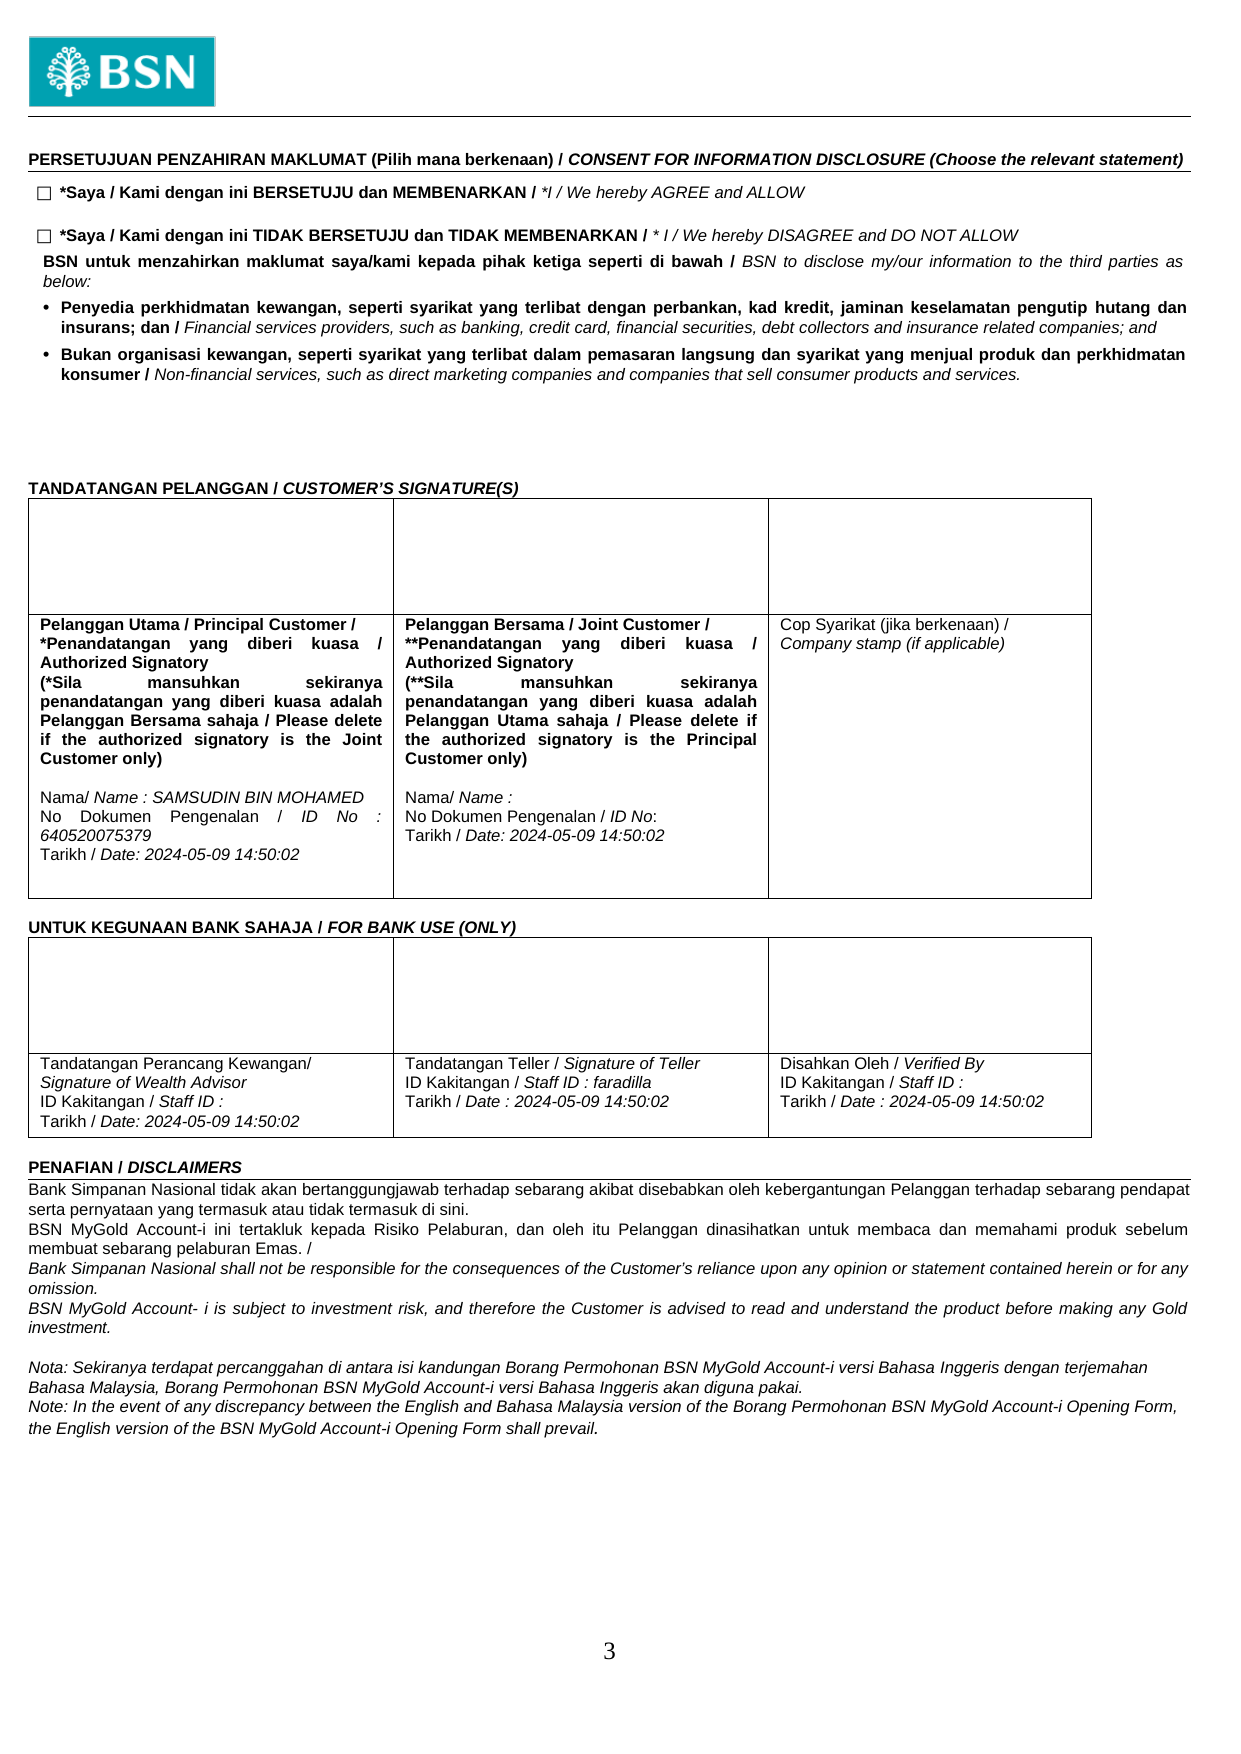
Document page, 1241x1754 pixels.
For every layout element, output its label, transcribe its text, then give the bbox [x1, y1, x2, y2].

table_cell Pelanggan Utama / Principal Customer / *Penandatangan yang diberi kuasa / Authorized Signatory (*Sila mansuhkan sekiranya penandatangan yang diberi kuasa adalah Pelanggan Bersama sahaja / Please delete if the authorized signatory is the Joint Customer only) Nama/ Name : SAMSUDIN BIN MOHAMED No Dokumen Pengenalan / ID No : 640520075379 Tarikh / Date: 2024-05-09 14:50:02 [29, 615, 393, 897]
table_header [29, 499, 393, 614]
text Note: In the event of any discrepancy between the English and Bahasa Malaysia version of the Borang Permohonan BSN MyGold Account-i Opening Form, the English version of the BSN MyGold Account-i Opening Form shall prevail. [28, 1397, 1187, 1439]
text Nota: Sekiranya terdapat percanggahan di antara isi kandungan Borang Permohonan BSN MyGold Account-i versi Bahasa Inggeris dengan terjemahan Bahasa Malaysia, Borang Permohonan BSN MyGold Account-i versi Bahasa Inggeris akan diguna pakai. [28, 1358, 1187, 1397]
table_cell Tandatangan Teller / Signature of Teller ID Kakitangan / Staff ID : faradilla Tarikh / Date : 2024-05-09 14:50:02 [394, 1054, 768, 1137]
text Bank Simpanan Nasional shall not be responsible for the consequences of the Customer’s reliance upon any opinion or statement contained herein or for any omission. [28, 1259, 1190, 1298]
table_cell Pelanggan Bersama / Joint Customer / **Penandatangan yang diberi kuasa / Authorized Signatory (**Sila mansuhkan sekiranya penandatangan yang diberi kuasa adalah Pelanggan Utama sahaja / Please delete if the authorized signatory is the Principal Customer only) Nama/ Name : No Dokumen Pengenalan / ID No: Tarikh / Date: 2024-05-09 14:50:02 [394, 615, 768, 897]
list *Saya / Kami dengan ini BERSETUJU dan MEMBENARKAN / *I / We hereby AGREE and ALLOW [36, 179, 1191, 203]
text Bank Simpanan Nasional tidak akan bertanggungjawab terhadap sebarang akibat disebabkan oleh kebergantungan Pelanggan terhadap sebarang pendapat serta pernyataan yang termasuk atau tidak termasuk di sini. [28, 1180, 1190, 1219]
table_header [769, 499, 1091, 614]
text PERSETUJUAN PENZAHIRAN MAKLUMAT (Pilih mana berkenaan) / CONSENT FOR INFORMATION DISCLOSURE (Choose the relevant statement) [28, 150, 1191, 171]
table_header [394, 499, 768, 614]
picture [28, 30, 227, 114]
list Bukan organisasi kewangan, seperti syarikat yang terlibat dalam pemasaran langsung dan syarikat yang menjual produk dan perkhidmatan konsumer / Non-financial services, such as direct marketing companies and companies that sell consumer products and services. [43, 344, 1187, 384]
text BSN MyGold Account-i ini tertakluk kepada Risiko Pelaburan, dan oleh itu Pelanggan dinasihatkan untuk membaca dan memahami produk sebelum membuat sebarang pelaburan Emas. / [28, 1219, 1190, 1258]
text UNTUK KEGUNAAN BANK SAHAJA / FOR BANK USE (ONLY) [28, 918, 1191, 937]
table_cell Cop Syarikat (jika berkenaan) / Company stamp (if applicable) [769, 615, 1091, 897]
table_cell Tandatangan Perancang Kewangan/ Signature of Wealth Advisor ID Kakitangan / Staff ID : Tarikh / Date: 2024-05-09 14:50:02 [29, 1054, 393, 1137]
table_header [29, 938, 393, 1053]
table_header [394, 938, 768, 1053]
text TANDATANGAN PELANGGAN / CUSTOMER’S SIGNATURE(S) [28, 479, 1191, 498]
text BSN untuk menzahirkan maklumat saya/kami kepada pihak ketiga seperti di bawah / BSN to disclose my/our information to the third parties as below: [43, 252, 1187, 291]
table_cell Disahkan Oleh / Verified By ID Kakitangan / Staff ID : Tarikh / Date : 2024-05-09 14:50:02 [769, 1054, 1091, 1137]
list *Saya / Kami dengan ini TIDAK BERSETUJU dan TIDAK MEMBENARKAN / * I / We hereby DISAGREE and DO NOT ALLOW [36, 222, 1191, 246]
text PENAFIAN / DISCLAIMERS [28, 1157, 1191, 1179]
text BSN MyGold Account- i is subject to investment risk, and therefore the Customer is advised to read and understand the product before making any Gold investment. [28, 1298, 1190, 1337]
list Penyedia perkhidmatan kewangan, seperti syarikat yang terlibat dengan perbankan, kad kredit, jaminan keselamatan pengutip hutang dan insurans; dan / Financial services providers, such as banking, credit card, financial securities, debt collectors and insurance related companies; and [43, 297, 1187, 337]
table_header [769, 938, 1091, 1053]
